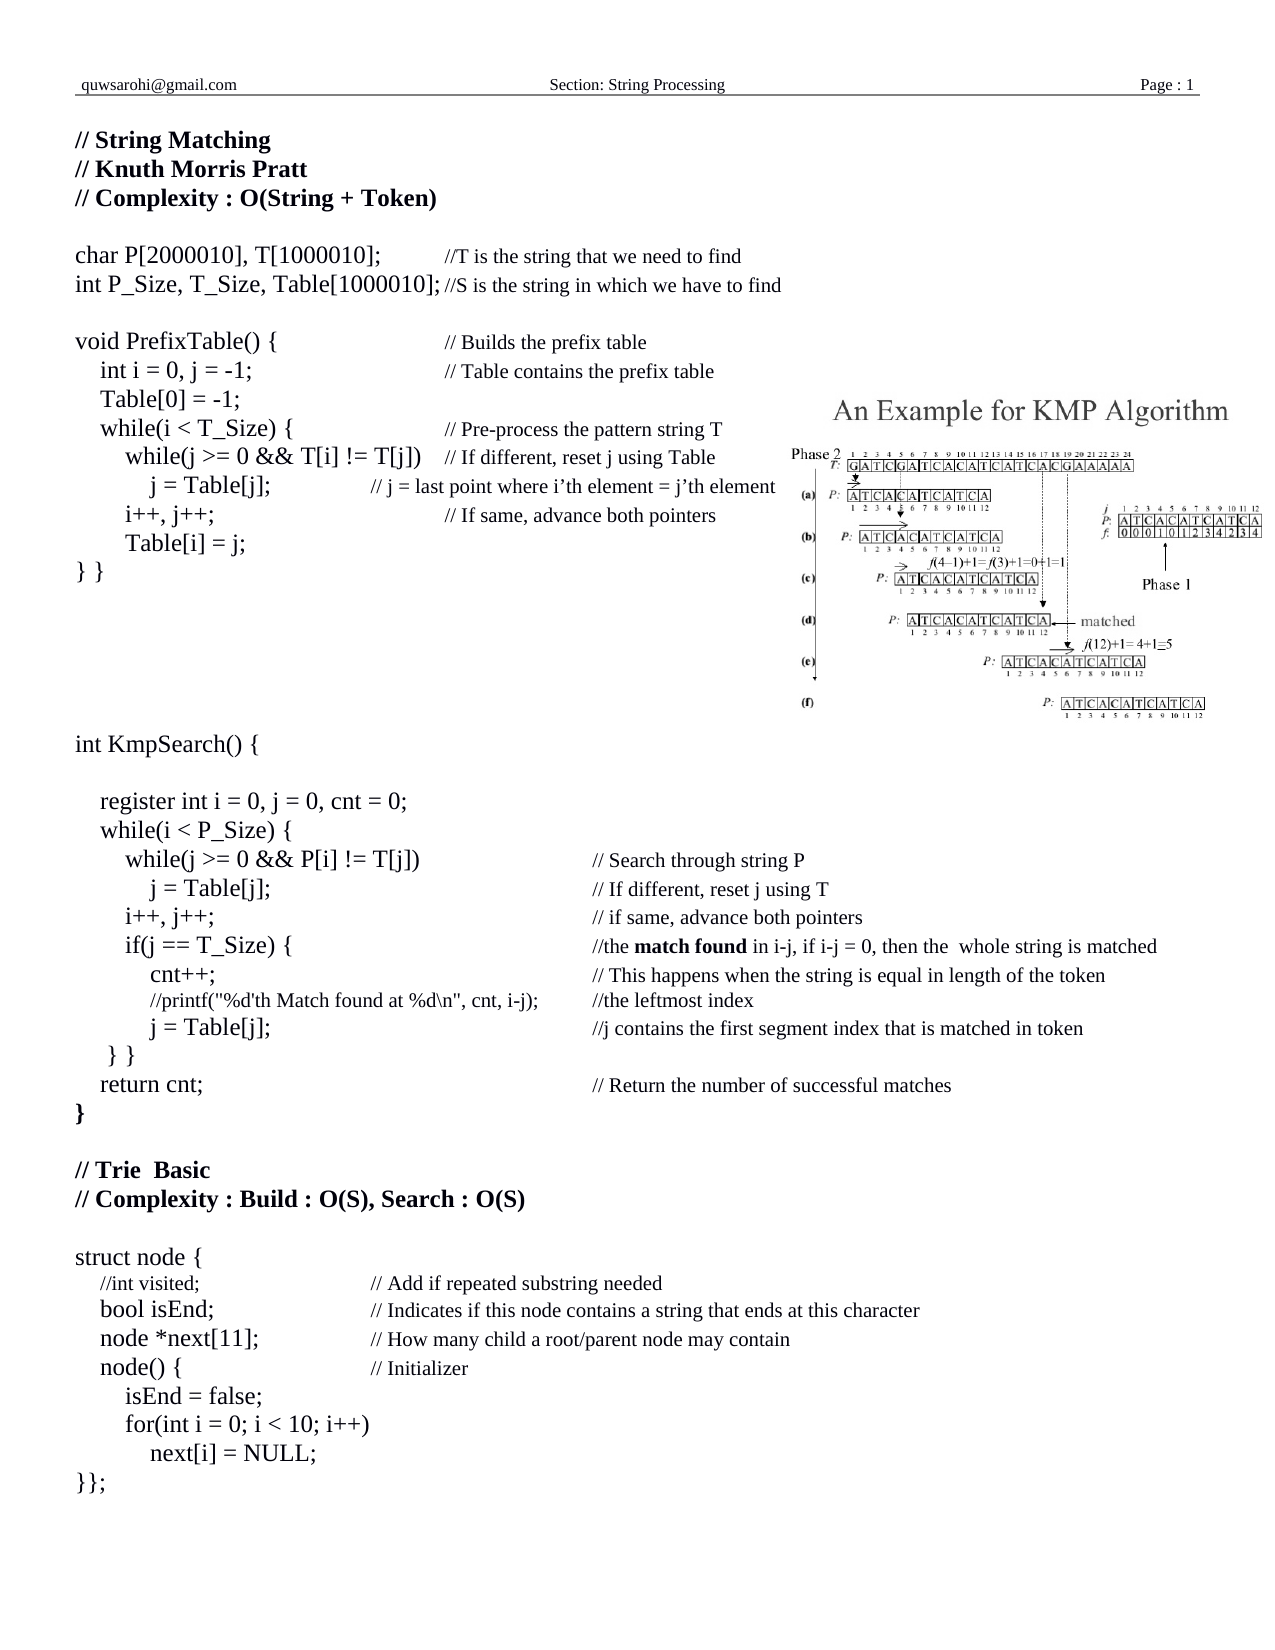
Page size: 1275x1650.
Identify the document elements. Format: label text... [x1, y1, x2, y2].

text bool isEnd; // Indicates if this node contains a string that ends at this character [75, 1294, 1200, 1323]
text node *next[11]; // How many child a root/parent node may contain [75, 1323, 1200, 1352]
text int P_Size, T_Size, Table[1000010]; //S is the string in which we have to find [75, 269, 1200, 298]
text if(j == T_Size) { //the match found in i-j, if i-j = 0, then the whole string is matched [75, 930, 1200, 959]
text cnt++; // This happens when the string is equal in length of the token [75, 959, 1200, 988]
text for(int i = 0; i < 10; i++) [75, 1409, 1200, 1438]
text // Knuth Morris Pratt [75, 154, 1200, 183]
text next[i] = NULL; [75, 1438, 1200, 1467]
text void PrefixTable() { // Builds the prefix table [75, 326, 1200, 355]
text while(i < T_Size) { // Pre-process the pattern string T [75, 413, 786, 441]
text } } [75, 1041, 1200, 1069]
text register int i = 0, j = 0, cnt = 0; [75, 786, 1200, 815]
text Table[i] = j; [75, 528, 786, 556]
text i++, j++; // if same, advance both pointers [75, 901, 1200, 930]
text }}; [75, 1467, 1200, 1496]
text int KmpSearch() { [75, 729, 1200, 786]
text j = Table[j]; // If different, reset j using T [75, 873, 1200, 901]
text int i = 0, j = -1; // Table contains the prefix table [75, 355, 1200, 384]
text // Complexity : O(String + Token) [75, 183, 1200, 211]
text struct node { [75, 1242, 1200, 1271]
text } } [75, 556, 786, 585]
text // String Matching [75, 125, 1200, 154]
text Table[0] = -1; [75, 384, 786, 413]
text // Trie Basic [75, 1156, 1200, 1184]
text // Complexity : Build : O(S), Search : O(S) [75, 1184, 1200, 1213]
text while(j >= 0 && T[i] != T[j]) // If different, reset j using Table [75, 441, 786, 470]
text char P[2000010], T[1000010]; //T is the string that we need to find [75, 240, 1200, 269]
text return cnt; // Return the number of successful matches [75, 1069, 1200, 1098]
text i++, j++; // If same, advance both pointers [75, 499, 786, 528]
text quwsarohi@gmail.com Section: String Processing Page : 1 [75, 75, 1200, 94]
text node() { // Initializer [75, 1352, 1200, 1381]
text j = Table[j]; // j = last point where i’th element = j’th element [75, 470, 786, 499]
text j = Table[j]; //j contains the first segment index that is matched in token [75, 1012, 1200, 1041]
text while(j >= 0 && P[i] != T[j]) // Search through string P [75, 844, 1200, 873]
text while(i < P_Size) { [75, 815, 1200, 844]
text //int visited; // Add if repeated substring needed [75, 1271, 1200, 1294]
text //printf("%d'th Match found at %d\n", cnt, i-j); //the leftmost index [75, 988, 1200, 1012]
text } [75, 1098, 1200, 1127]
text isEnd = false; [75, 1381, 1200, 1409]
